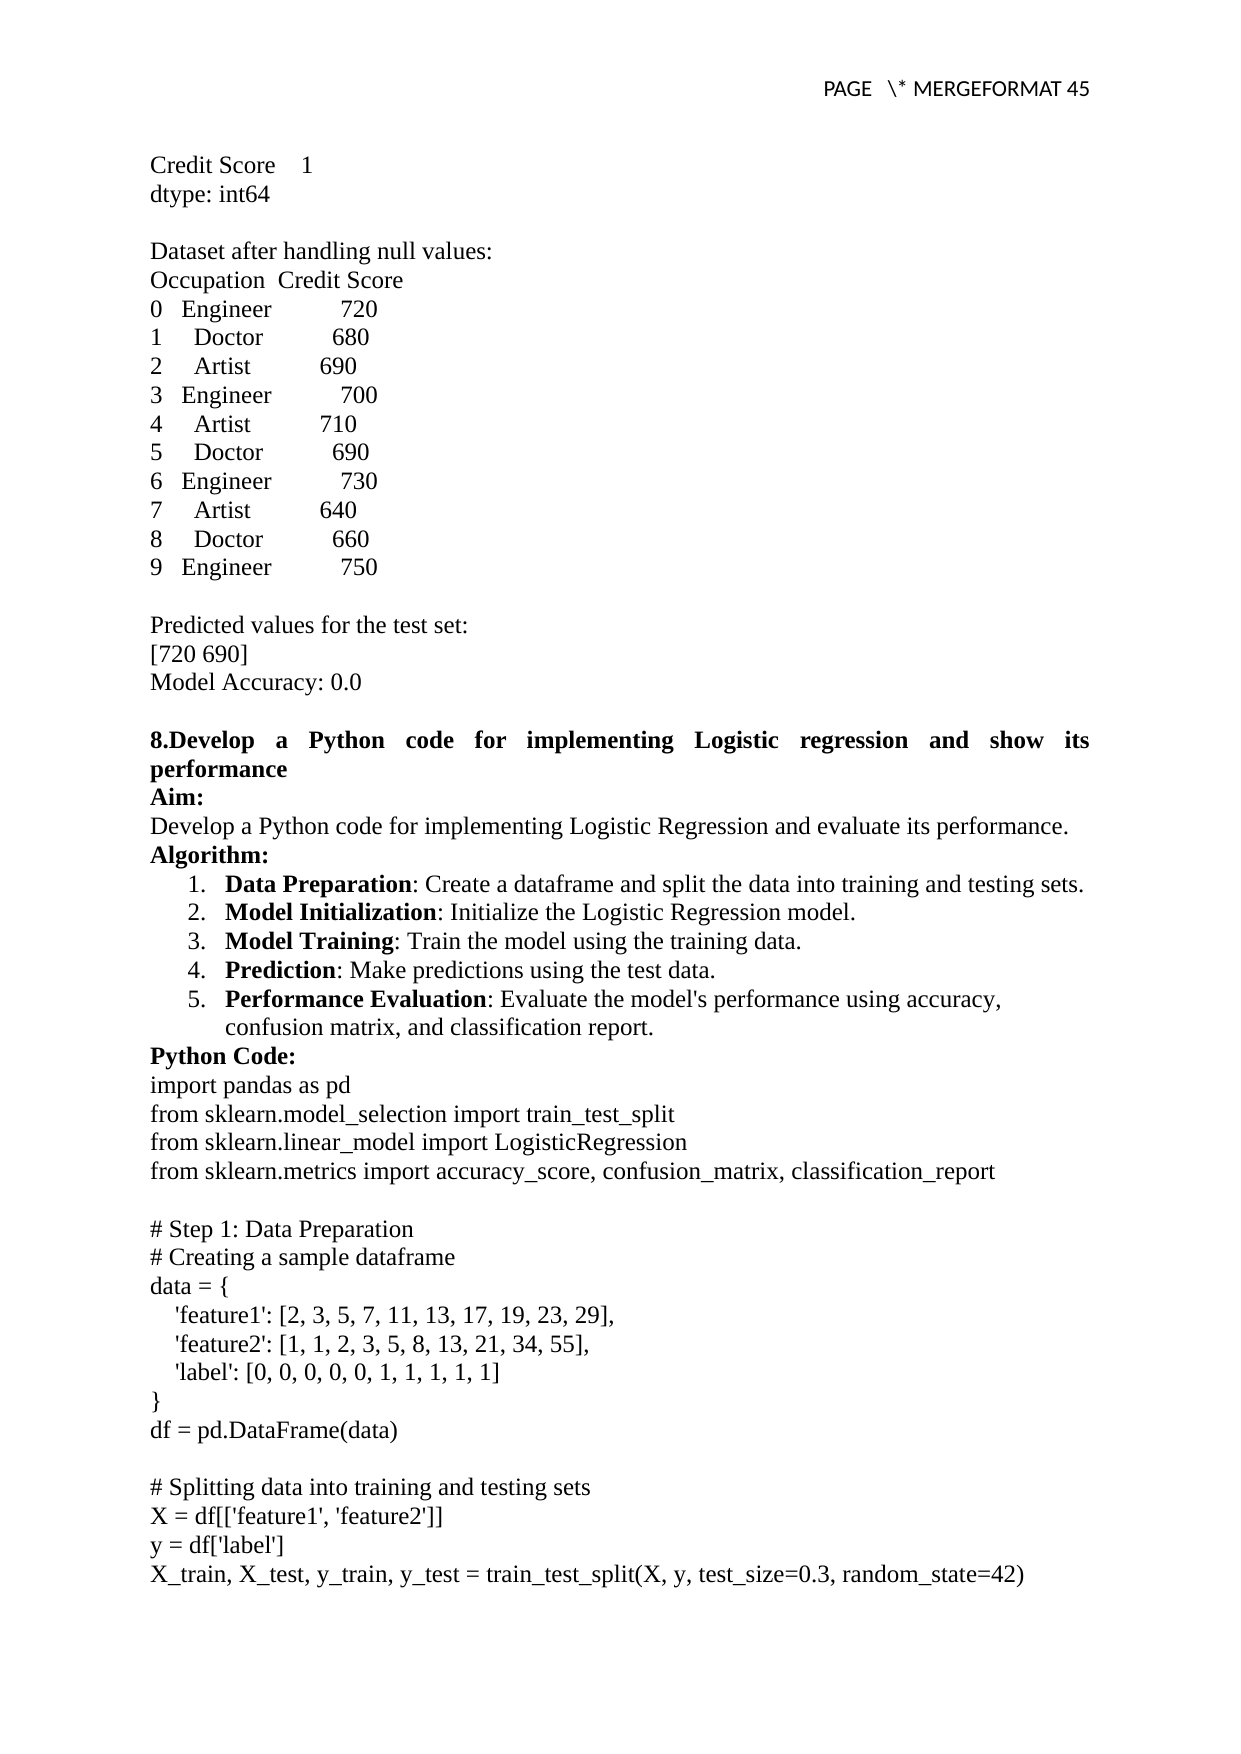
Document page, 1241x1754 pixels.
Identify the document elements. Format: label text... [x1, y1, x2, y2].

text # Step 1: Data Preparation [150, 1214, 1090, 1242]
text from sklearn.model_selection import train_test_split [150, 1099, 1090, 1127]
text 5 Doctor 690 [150, 437, 1090, 466]
text 3 Engineer 700 [150, 380, 1090, 409]
text X_train, X_test, y_train, y_test = train_test_split(X, y, test_size=0.3, random_state=42) [150, 1559, 1090, 1587]
text 7 Artist 640 [150, 495, 1090, 524]
text Algorithm: [150, 840, 1090, 869]
list Model Training: Train the model using the training data. [187, 926, 1090, 955]
text 0 Engineer 720 [150, 294, 1090, 322]
list Performance Evaluation: Evaluate the model's performance using accuracy, confusion matrix, and classification report. [187, 984, 1090, 1041]
text } [150, 1386, 1090, 1415]
text 1 Doctor 680 [150, 322, 1090, 351]
text dtype: int64 [150, 179, 1090, 207]
text 9 Engineer 750 [150, 552, 1090, 581]
text from sklearn.metrics import accuracy_score, confusion_matrix, classification_report [150, 1156, 1090, 1185]
text df = pd.DataFrame(data) [150, 1415, 1090, 1444]
text Credit Score 1 [150, 150, 1090, 179]
text Occupation Credit Score [150, 265, 1090, 294]
text import pandas as pd [150, 1070, 1090, 1099]
text Dataset after handling null values: [150, 236, 1090, 265]
list Prediction: Make predictions using the test data. [187, 955, 1090, 984]
text 8 Doctor 660 [150, 524, 1090, 552]
text # Creating a sample dataframe [150, 1242, 1090, 1271]
text y = df['label'] [150, 1530, 1090, 1559]
list Model Initialization: Initialize the Logistic Regression model. [187, 897, 1090, 926]
text 'feature1': [2, 3, 5, 7, 11, 13, 17, 19, 23, 29], [150, 1300, 1090, 1329]
text Aim: [150, 782, 1090, 811]
list Data Preparation: Create a dataframe and split the data into training and testing sets. [187, 869, 1090, 897]
text [720 690] [150, 639, 1090, 667]
text 2 Artist 690 [150, 351, 1090, 380]
text Predicted values for the test set: [150, 610, 1090, 639]
text Python Code: [150, 1041, 1090, 1070]
text data = { [150, 1271, 1090, 1300]
text # Splitting data into training and testing sets [150, 1472, 1090, 1501]
text 4 Artist 710 [150, 409, 1090, 437]
text from sklearn.linear_model import LogisticRegression [150, 1127, 1090, 1156]
text 'label': [0, 0, 0, 0, 0, 1, 1, 1, 1, 1] [150, 1357, 1090, 1386]
text 8.Develop a Python code for implementing Logistic regression and show its performance [150, 725, 1090, 782]
text Model Accuracy: 0.0 [150, 667, 1090, 696]
text 'feature2': [1, 1, 2, 3, 5, 8, 13, 21, 34, 55], [150, 1329, 1090, 1357]
text 6 Engineer 730 [150, 466, 1090, 495]
text Develop a Python code for implementing Logistic Regression and evaluate its performance. [150, 811, 1090, 840]
text X = df[['feature1', 'feature2']] [150, 1501, 1090, 1530]
